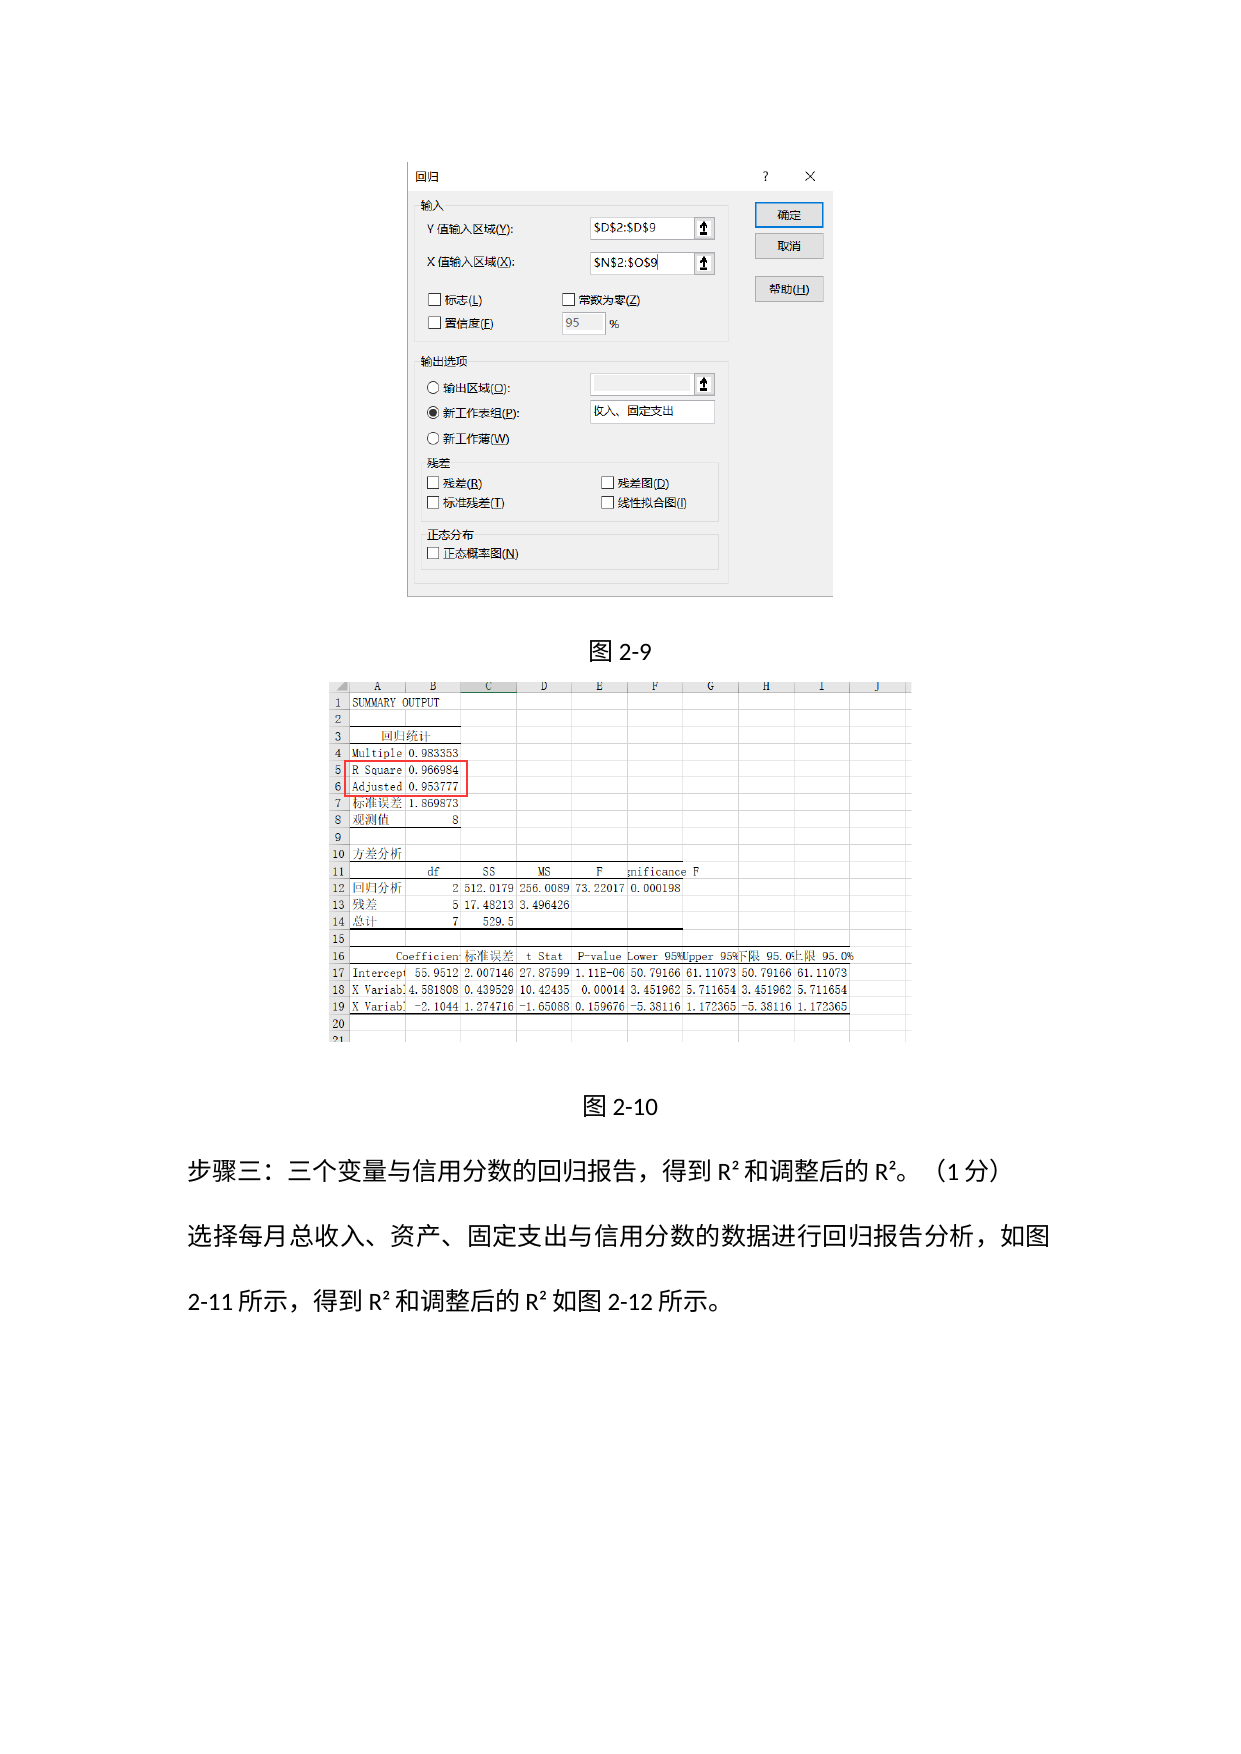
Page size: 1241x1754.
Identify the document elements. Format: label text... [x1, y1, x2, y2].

text 图2-9 [187, 617, 1053, 682]
picture [407, 162, 833, 597]
picture [329, 682, 912, 1042]
text 选择每月总收入、资产、固定支出与信用分数的数据进行回归报告分析，如图2-11所示，得到R²和调整后的R²如图2-12所示。 [187, 1202, 1053, 1332]
text 步骤三：三个变量与信用分数的回归报告，得到R²和调整后的R²。（1分） [187, 1137, 1053, 1202]
text 图2-10 [187, 1072, 1053, 1137]
